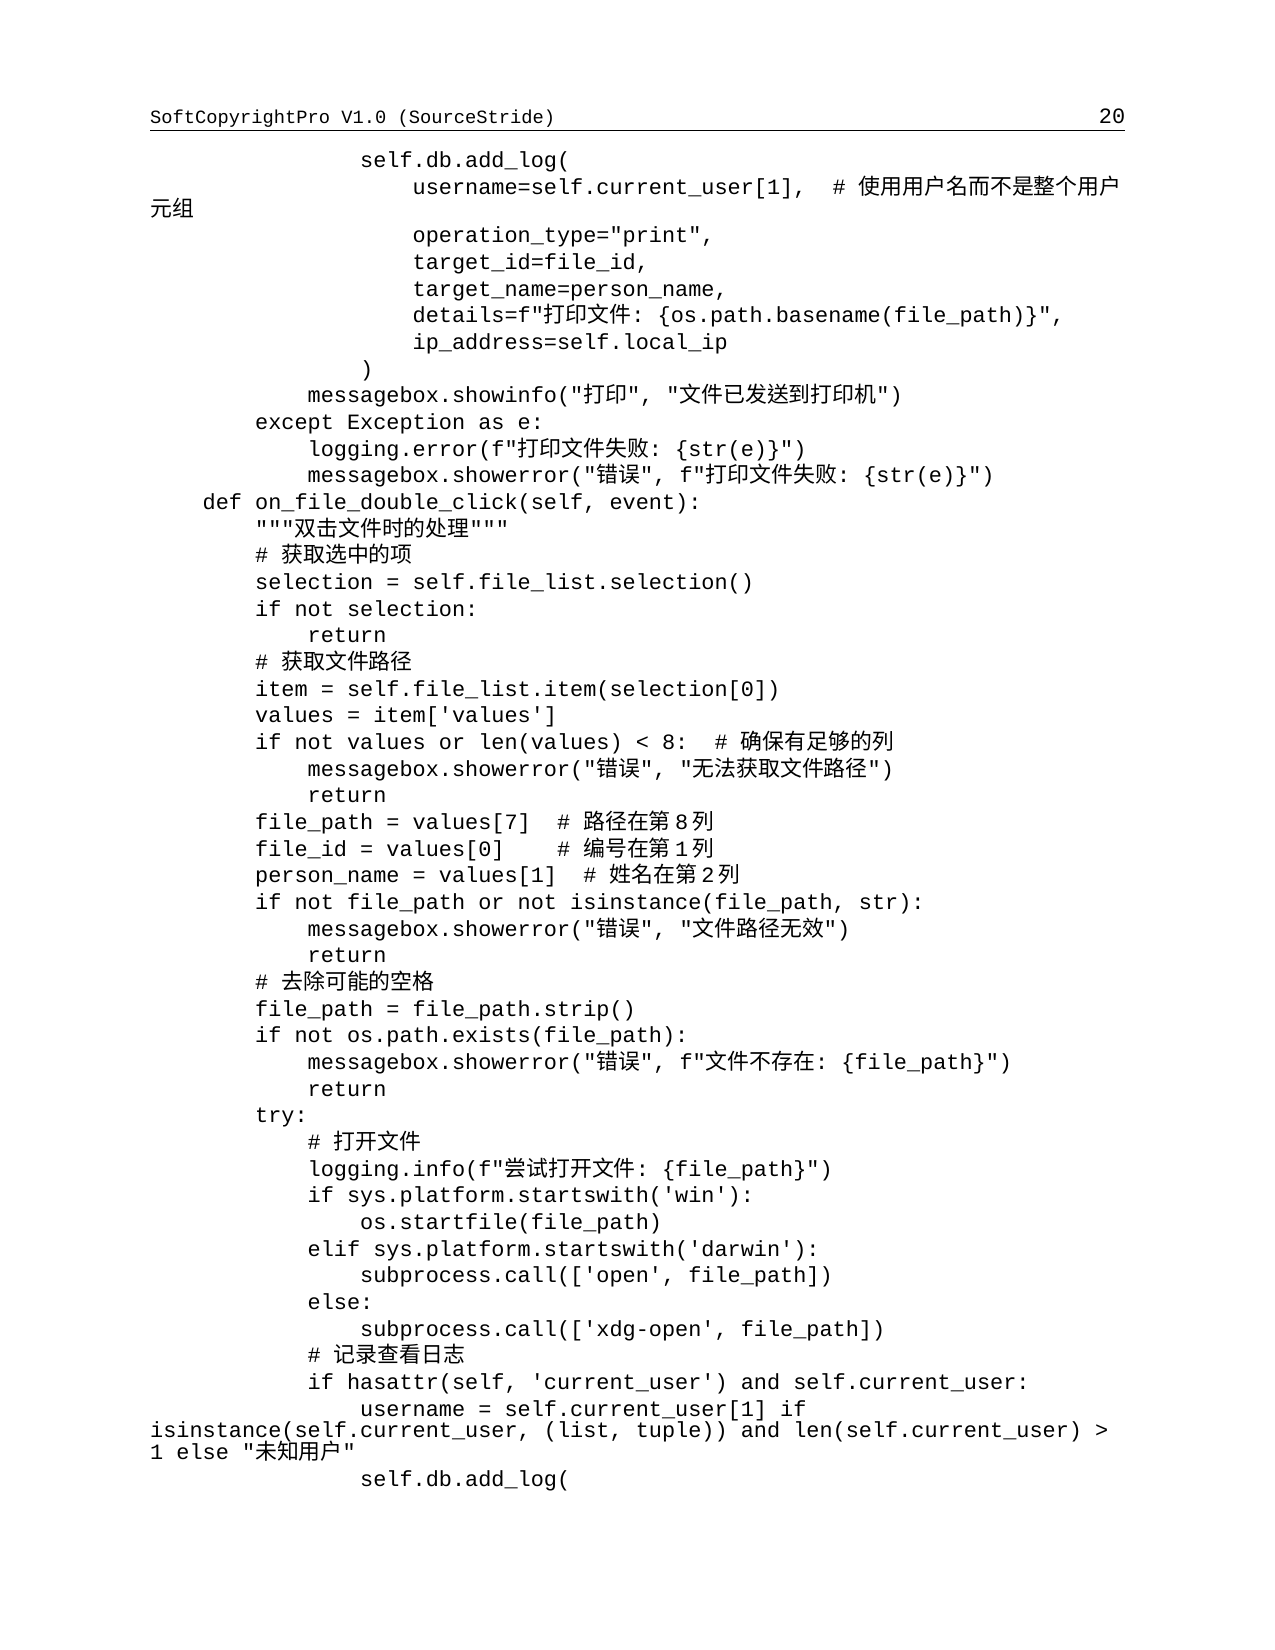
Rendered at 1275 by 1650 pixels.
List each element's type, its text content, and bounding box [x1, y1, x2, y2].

text messagebox.showerror("错误", f"打印文件失败: {str(e)}") [150, 465, 1125, 487]
text os.startfile(file_path) [150, 1212, 1125, 1234]
text return [150, 785, 1125, 807]
text if not values or len(values) < 8: # 确保有足够的列 [150, 732, 1125, 754]
text values = item['values'] [150, 705, 1125, 727]
text messagebox.showerror("错误", f"文件不存在: {file_path}") [150, 1052, 1125, 1074]
text ip_address=self.local_ip [150, 332, 1125, 354]
text self.db.add_log( [150, 1469, 1125, 1491]
text username = self.current_user[1] if isinstance(self.current_user, (list, tuple)) and len(self.current_user) > 1 else "未知用户" [150, 1398, 1125, 1464]
text subprocess.call(['xdg-open', file_path]) [150, 1318, 1125, 1340]
text try: [150, 1105, 1125, 1127]
text # 打开文件 [150, 1132, 1125, 1154]
text except Exception as e: [150, 412, 1125, 434]
text if not os.path.exists(file_path): [150, 1025, 1125, 1047]
text target_name=person_name, [150, 278, 1125, 300]
text ) [150, 358, 1125, 380]
text file_path = values[7] # 路径在第8列 [150, 812, 1125, 834]
text if not file_path or not isinstance(file_path, str): [150, 892, 1125, 914]
text return [150, 1078, 1125, 1100]
text item = self.file_list.item(selection[0]) [150, 678, 1125, 700]
text # 记录查看日志 [150, 1345, 1125, 1367]
text """双击文件时的处理""" [150, 518, 1125, 540]
text messagebox.showerror("错误", "无法获取文件路径") [150, 758, 1125, 780]
text messagebox.showinfo("打印", "文件已发送到打印机") [150, 385, 1125, 407]
text file_path = file_path.strip() [150, 998, 1125, 1020]
text file_id = values[0] # 编号在第1列 [150, 838, 1125, 860]
text if sys.platform.startswith('win'): [150, 1185, 1125, 1207]
text operation_type="print", [150, 225, 1125, 247]
text else: [150, 1292, 1125, 1314]
text selection = self.file_list.selection() [150, 572, 1125, 594]
text target_id=file_id, [150, 252, 1125, 274]
text # 去除可能的空格 [150, 972, 1125, 994]
text self.db.add_log( [150, 150, 1125, 172]
text # 获取选中的项 [150, 545, 1125, 567]
text def on_file_double_click(self, event): [150, 492, 1125, 514]
text details=f"打印文件: {os.path.basename(file_path)}", [150, 305, 1125, 327]
text logging.error(f"打印文件失败: {str(e)}") [150, 438, 1125, 460]
text person_name = values[1] # 姓名在第2列 [150, 865, 1125, 887]
text if hasattr(self, 'current_user') and self.current_user: [150, 1372, 1125, 1394]
text username=self.current_user[1], # 使用用户名而不是整个用户元组 [150, 177, 1125, 220]
text messagebox.showerror("错误", "文件路径无效") [150, 918, 1125, 940]
text subprocess.call(['open', file_path]) [150, 1265, 1125, 1287]
text # 获取文件路径 [150, 652, 1125, 674]
text if not selection: [150, 598, 1125, 620]
text return [150, 625, 1125, 647]
text return [150, 945, 1125, 967]
text elif sys.platform.startswith('darwin'): [150, 1238, 1125, 1260]
text logging.info(f"尝试打开文件: {file_path}") [150, 1158, 1125, 1180]
